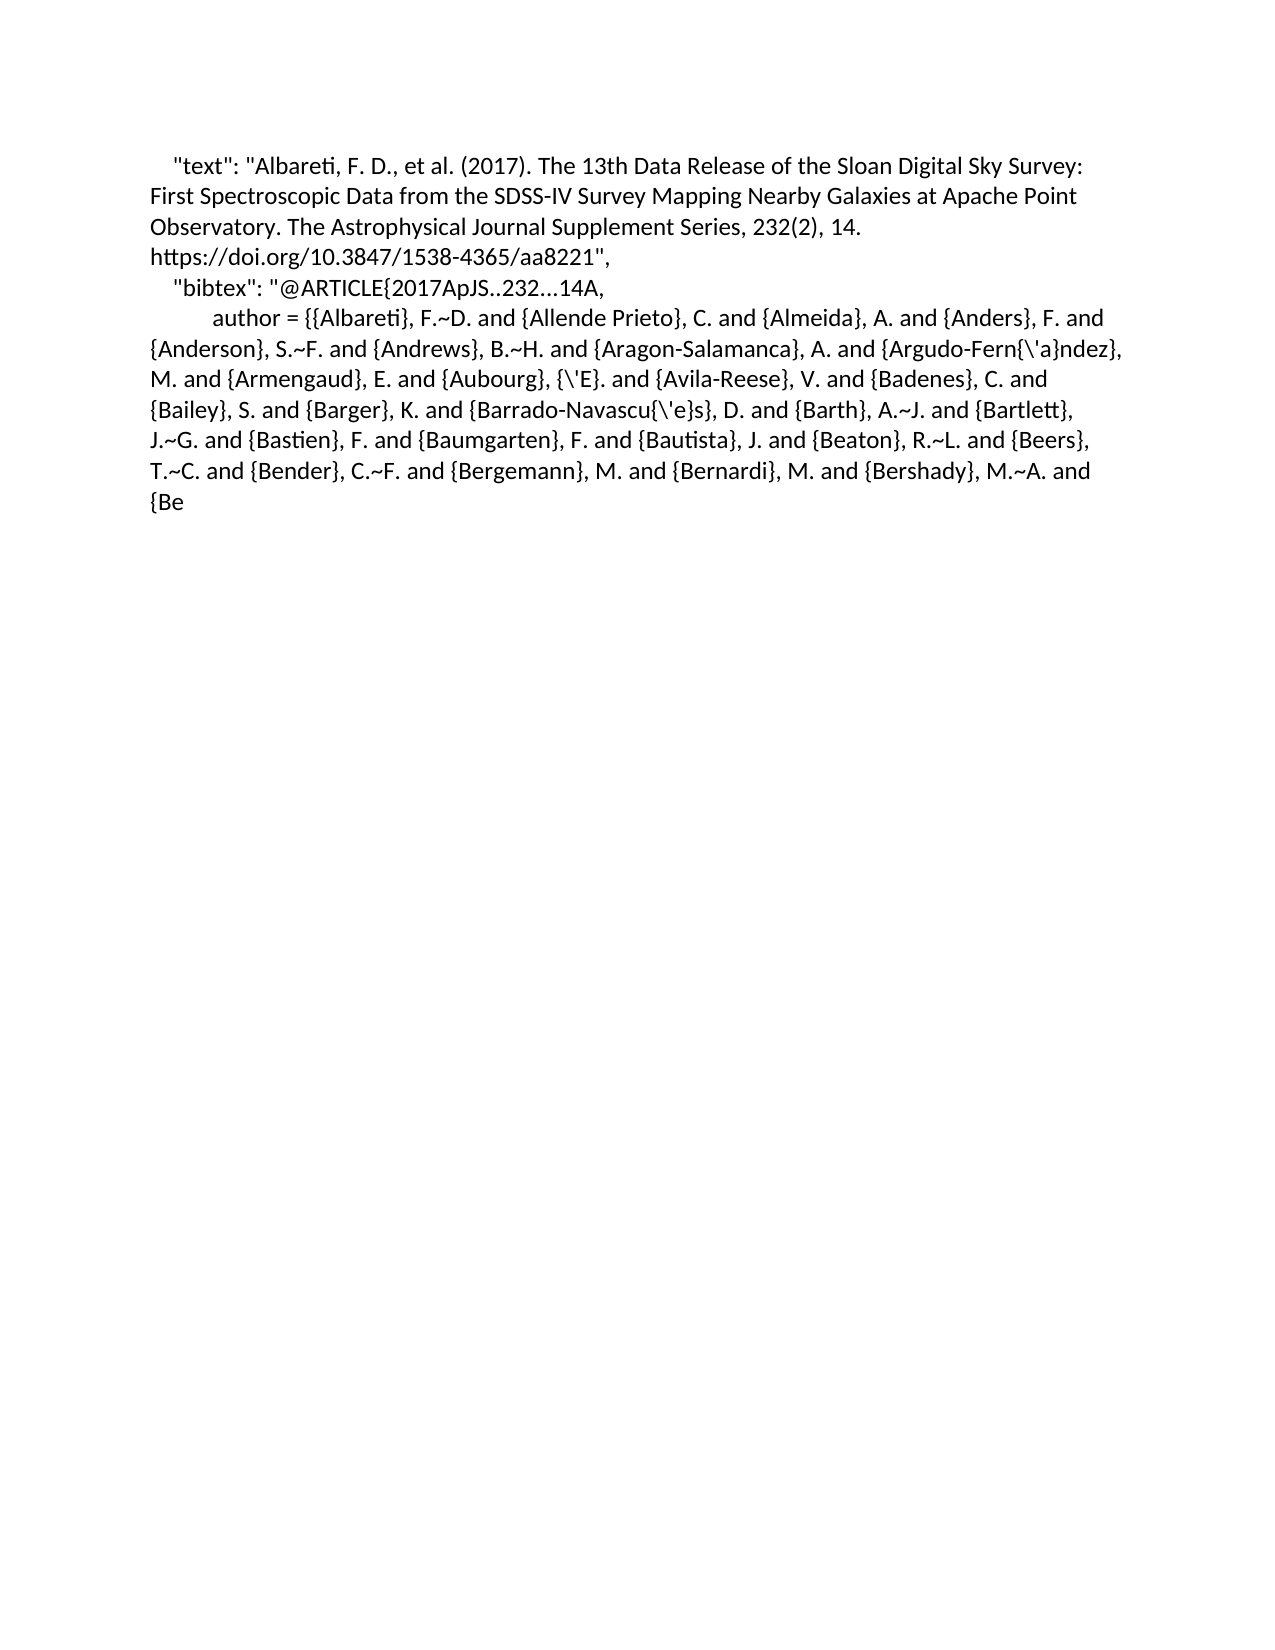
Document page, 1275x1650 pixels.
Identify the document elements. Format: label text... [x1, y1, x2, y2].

text "bibtex": "@ARTICLE{2017ApJS..232...14A, [150, 272, 1125, 303]
text author = {{Albareti}, F.~D. and {Allende Prieto}, C. and {Almeida}, A. and {Anders}, F. and {Anderson}, S.~F. and {Andrews}, B.~H. and {Aragon-Salamanca}, A. and {Argudo-Fern{\'a}ndez}, M. and {Armengaud}, E. and {Aubourg}, {\'E}. and {Avila-Reese}, V. and {Badenes}, C. and {Bailey}, S. and {Barger}, K. and {Barrado-Navascu{\'e}s}, D. and {Barth}, A.~J. and {Bartlett}, J.~G. and {Bastien}, F. and {Baumgarten}, F. and {Bautista}, J. and {Beaton}, R.~L. and {Beers}, T.~C. and {Bender}, C.~F. and {Bergemann}, M. and {Bernardi}, M. and {Bershady}, M.~A. and {Be [150, 303, 1125, 516]
text "text": "Albareti, F. D., et al. (2017). The 13th Data Release of the Sloan Digital Sky Survey: First Spectroscopic Data from the SDSS-IV Survey Mapping Nearby Galaxies at Apache Point Observatory. The Astrophysical Journal Supplement Series, 232(2), 14. https://doi.org/10.3847/1538-4365/aa8221", [150, 150, 1125, 272]
